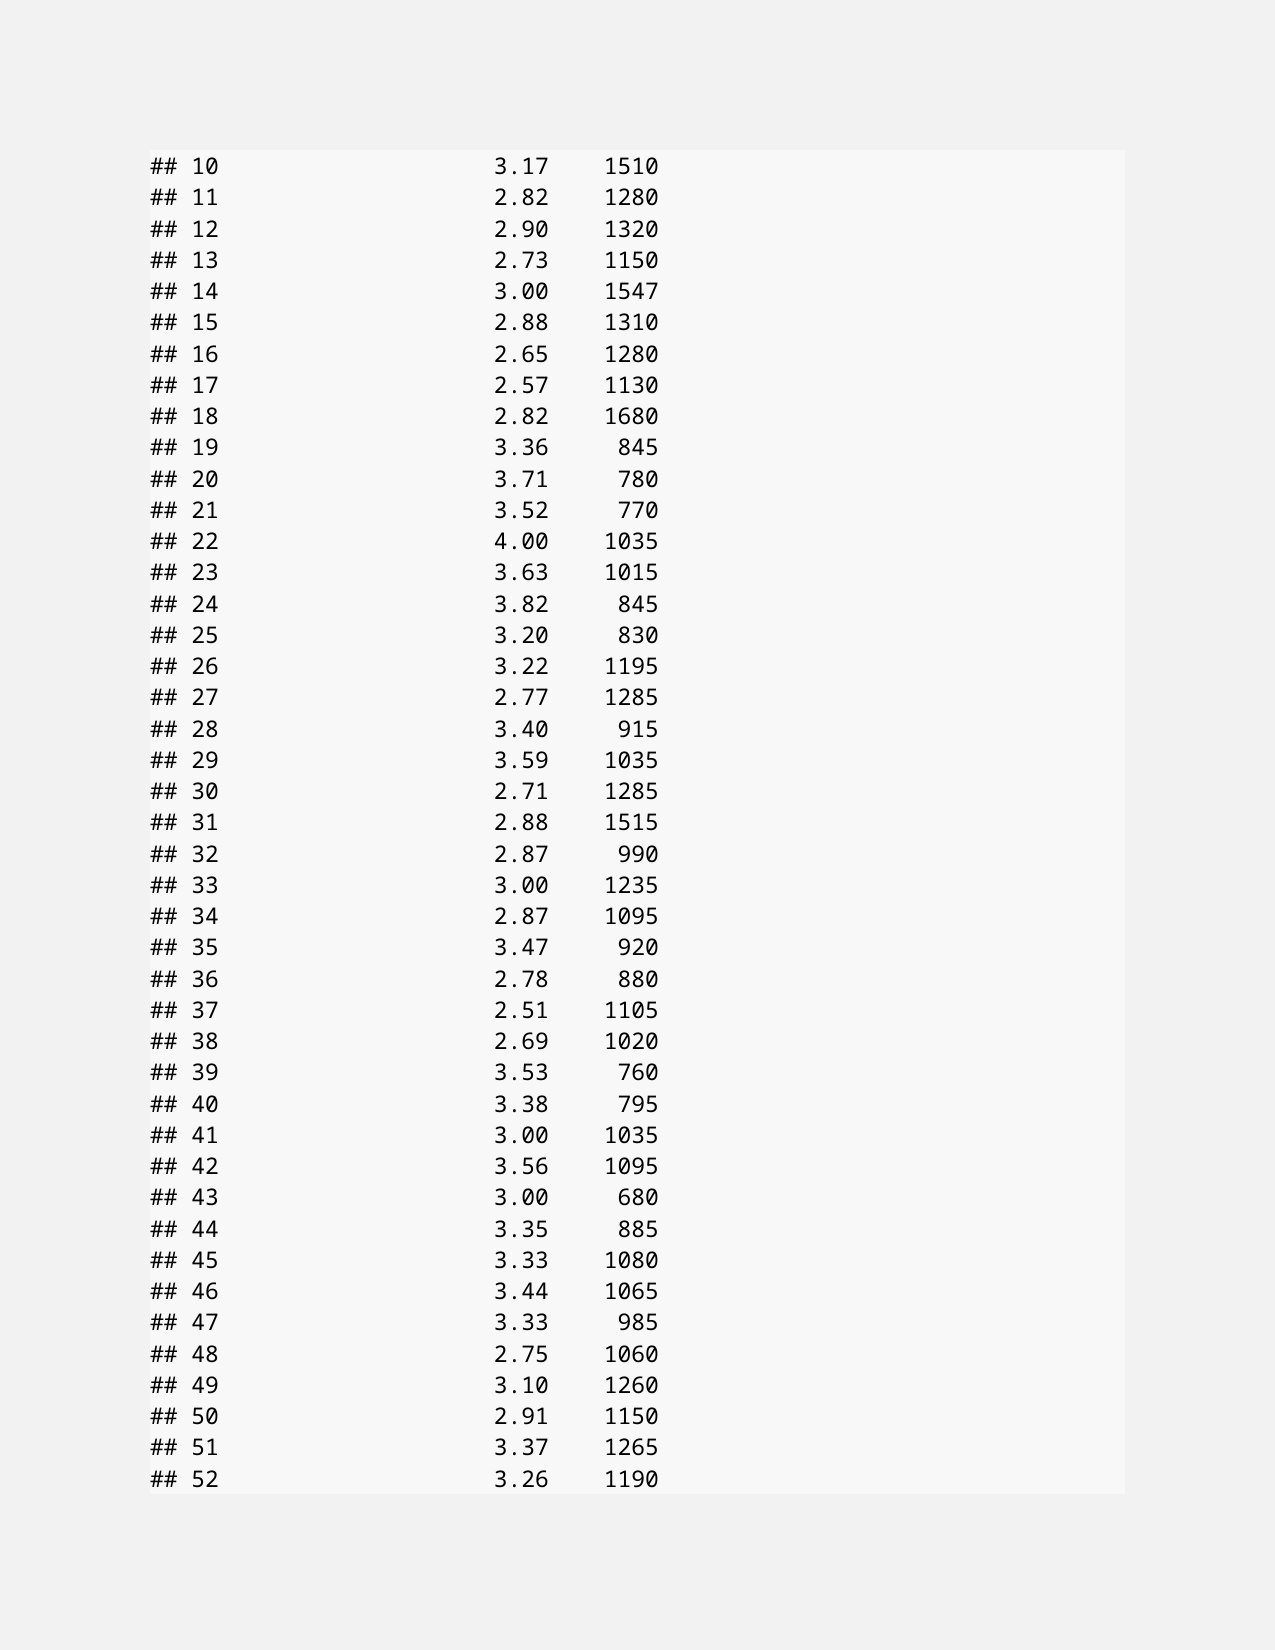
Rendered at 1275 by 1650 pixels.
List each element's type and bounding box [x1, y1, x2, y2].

text [150, 150, 1125, 1494]
